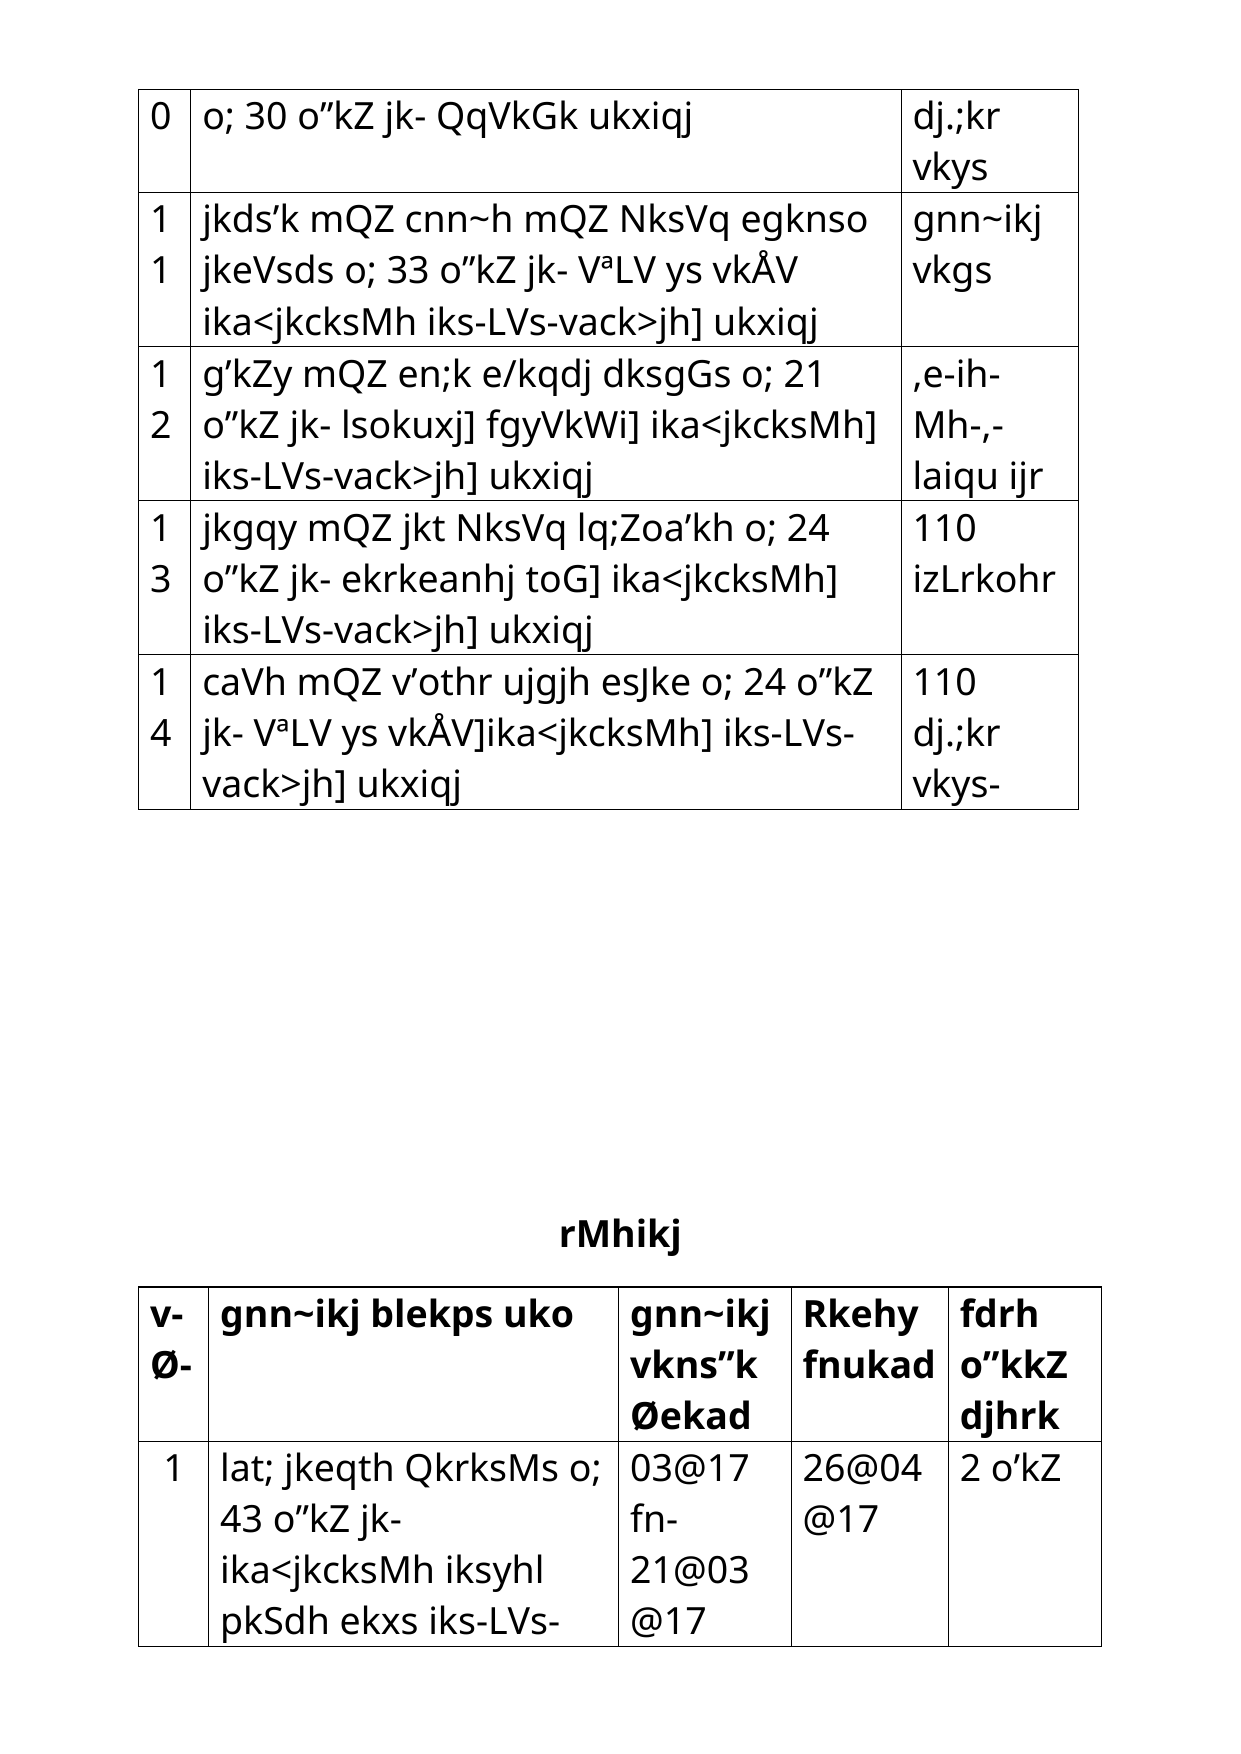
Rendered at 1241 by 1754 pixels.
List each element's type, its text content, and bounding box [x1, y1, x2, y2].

table_cell gnn~ikj vkgs [902, 193, 1078, 346]
table_cell 2 o’kZ [949, 1442, 1101, 1646]
text rMhikj [150, 1207, 1090, 1258]
table_cell ,e-ih-Mh-,- laiqu ijr [902, 347, 1078, 500]
table_cell caVh mQZ v’othr ujgjh esJke o; 24 o”kZ jk- VªLV ys vkÅV]ika<jkcksMh] iks-LVs-vack>jh] ukxiqj [191, 655, 901, 808]
table_cell 110 izLrkohr [902, 501, 1078, 654]
table_header v-Ø- [139, 1288, 208, 1441]
table_cell 14 [139, 655, 190, 808]
table_cell 10 [139, 90, 190, 192]
table_cell 1 [139, 1442, 208, 1646]
table_cell jkgqy mQZ jkt NksVq lq;Zoa’kh o; 24 o”kZ jk- ekrkeanhj toG] ika<jkcksMh] iks-LVs-vack>jh] ukxiqj [191, 501, 901, 654]
table_header fdrh o”kkZ djhrk [949, 1288, 1101, 1441]
table_cell 110 dj.;kr vkys [902, 90, 1078, 192]
table_cell 26@04@17 [792, 1442, 948, 1646]
table_cell 03@17 fn- 21@03@17 [619, 1442, 791, 1646]
table_cell 110 dj.;kr vkys- [902, 655, 1078, 808]
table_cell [209, 1442, 618, 1646]
table_cell 11 [139, 193, 190, 346]
table_header gnn~ikj vkns”k Øekad [619, 1288, 791, 1441]
table_cell g’kZy mQZ en;k e/kqdj dksgGs o; 21 o”kZ jk- lsokuxj] fgyVkWi] ika<jkcksMh] iks-LVs-vack>jh] ukxiqj [191, 347, 901, 500]
table_cell 12 [139, 347, 190, 500]
table_cell jkds’k mQZ cnn~h mQZ NksVq egknso jkeVsds o; 33 o”kZ jk- VªLV ys vkÅV ika<jkcksMh iks-LVs-vack>jh] ukxiqj [191, 193, 901, 346]
table_cell 13 [139, 501, 190, 654]
table_header Rkehy fnukad [792, 1288, 948, 1441]
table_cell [191, 90, 901, 192]
table_header gnn~ikj blekps uko [209, 1288, 618, 1441]
